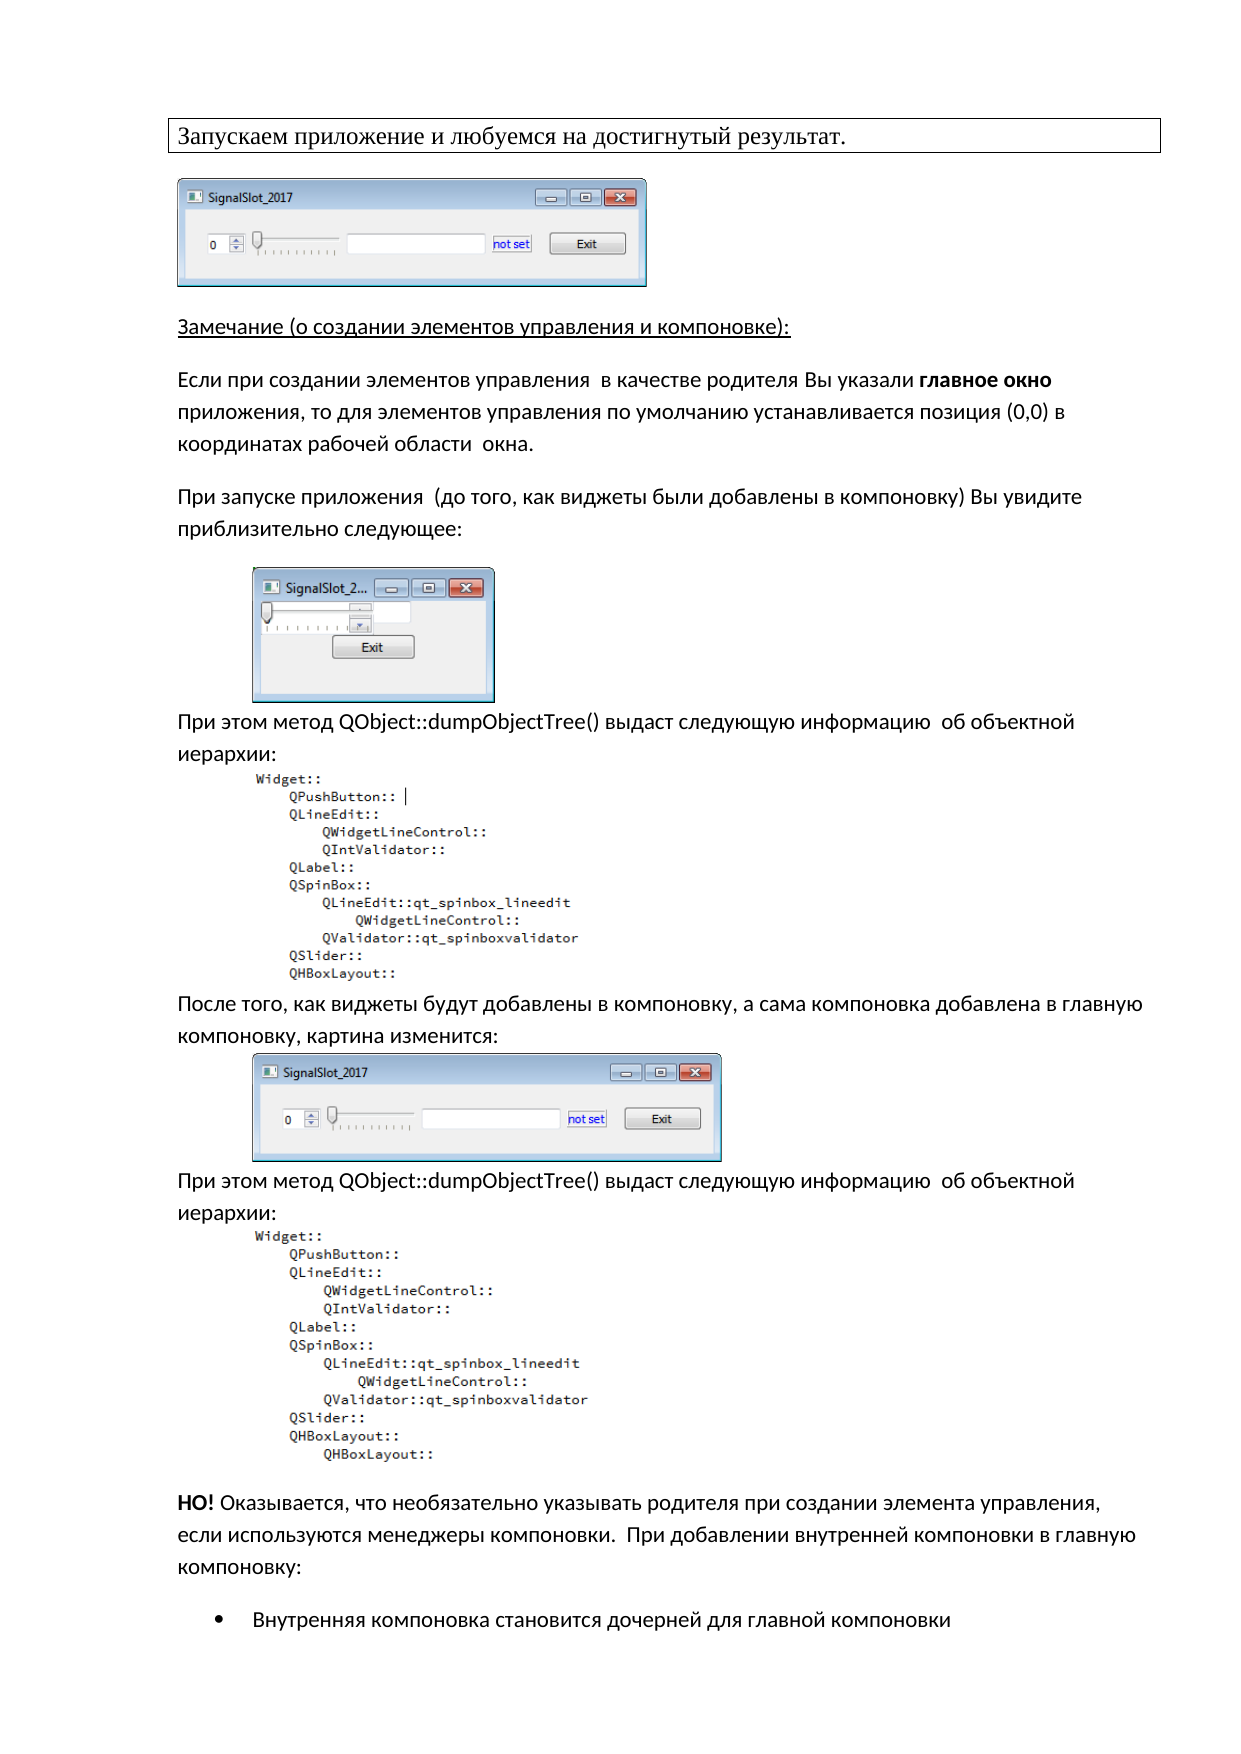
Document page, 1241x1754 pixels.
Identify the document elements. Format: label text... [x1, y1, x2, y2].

list При этом метод QObject::dumpObjectTree() выдаст следующую информацию об объектной иерархии: [177, 707, 1152, 767]
picture [252, 1230, 596, 1463]
list Внутренняя компоновка становится дочерней для главной компоновки [215, 1605, 1152, 1633]
text Запускаем приложение и любуемся на достигнутый результат. [169, 119, 1160, 152]
picture [252, 1053, 722, 1162]
picture [177, 178, 647, 287]
picture [252, 567, 495, 703]
list При этом метод QObject::dumpObjectTree() выдаст следующую информацию об объектной иерархии: [177, 1166, 1152, 1226]
text При запуске приложения (до того, как виджеты были добавлены в компоновку) Вы увидите приблизительно следующее: [177, 482, 1152, 543]
text НО! Оказывается, что необязательно указывать родителя при создании элемента управления, если используются менеджеры компоновки. При добавлении внутренней компоновки в главную компоновку: [177, 1488, 1152, 1580]
list После того, как виджеты будут добавлены в компоновку, а сама компоновка добавлена в главную компоновку, картина изменится: [177, 989, 1152, 1049]
picture [252, 771, 581, 985]
text Замечание (о создании элементов управления и компоновке): [177, 312, 1152, 340]
text Если при создании элементов управления в качестве родителя Вы указали главное окно приложения, то для элементов управления по умолчанию устанавливается позиция (0,0) в координатах рабочей области окна. [177, 365, 1152, 457]
